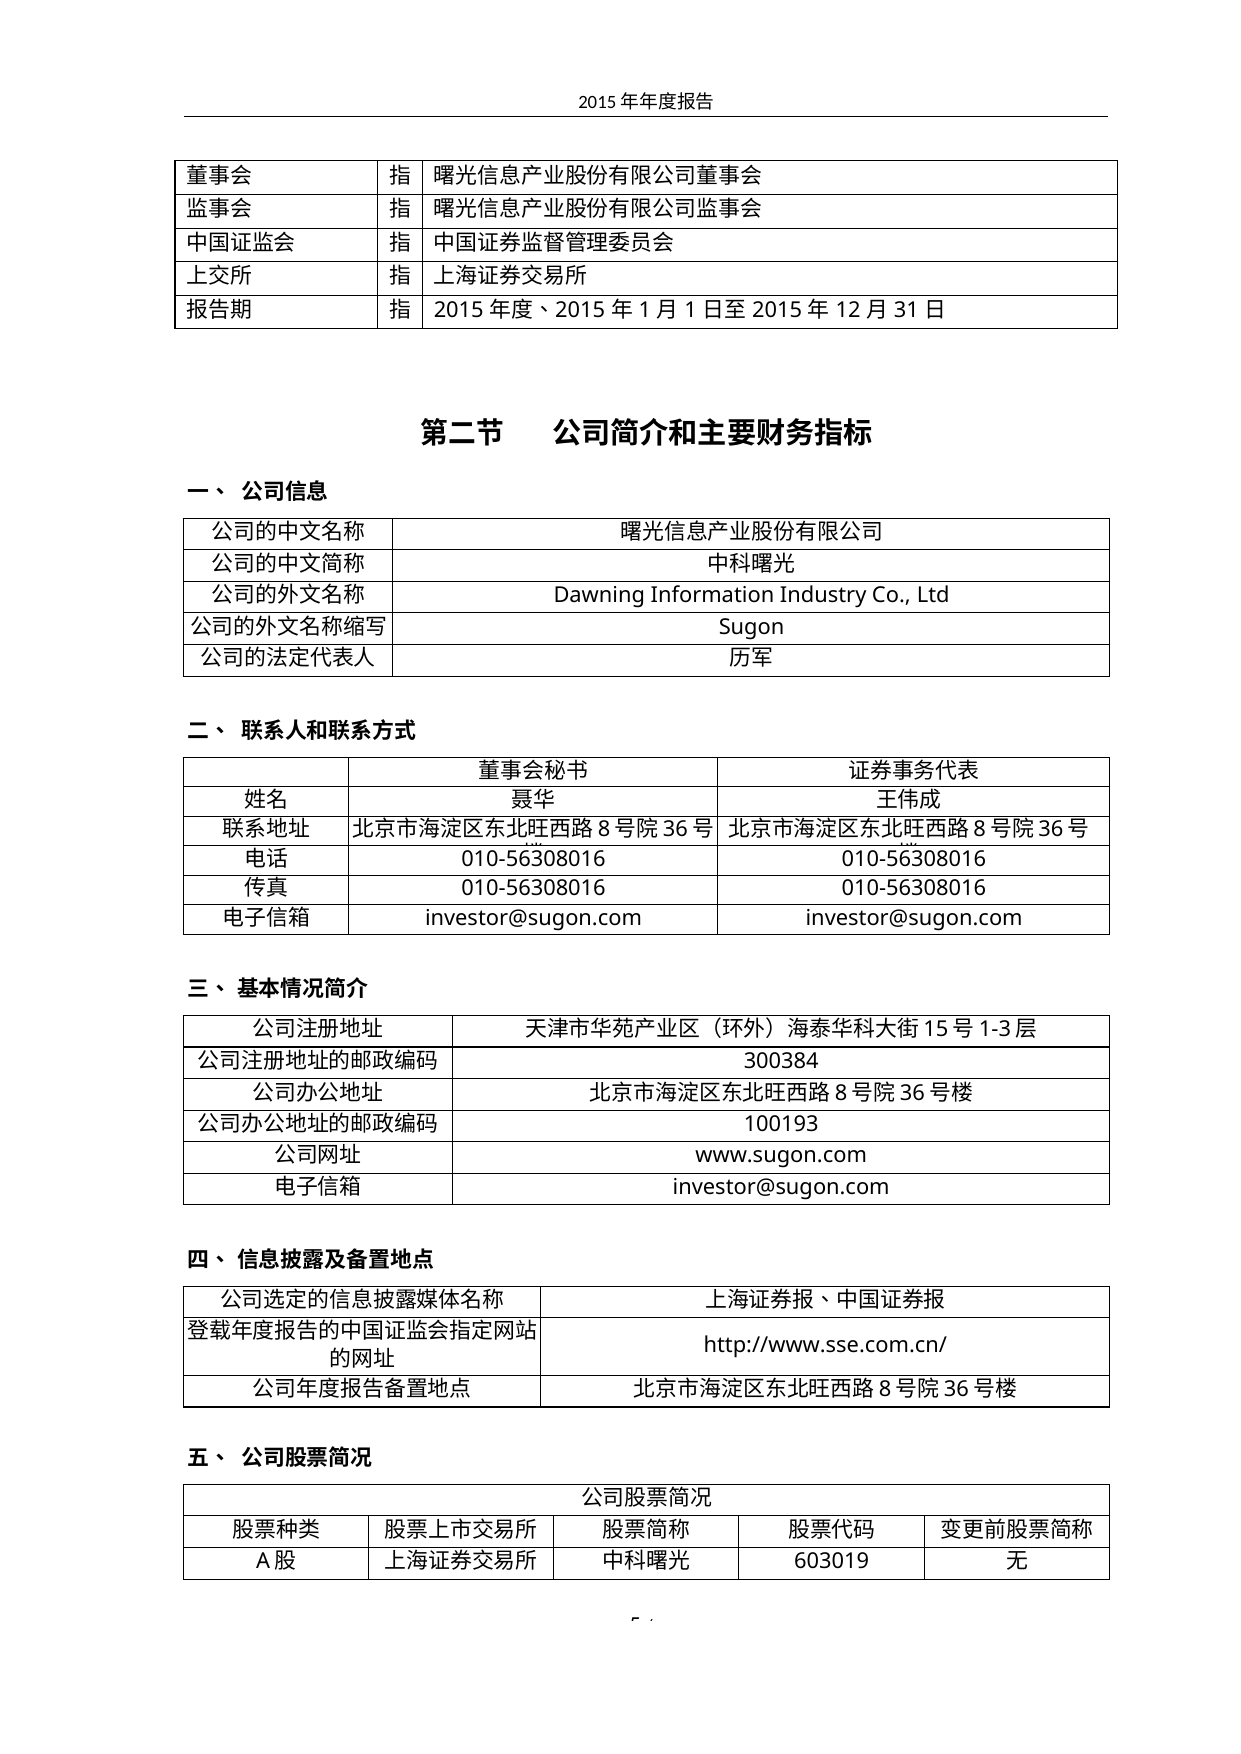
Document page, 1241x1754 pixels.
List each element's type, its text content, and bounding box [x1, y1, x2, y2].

table_cell 100193 [453, 1111, 1109, 1141]
table_cell 曙光信息产业股份有限公司监事会 [423, 195, 1117, 227]
table_cell 监事会 [176, 195, 377, 227]
table_cell 公司的法定代表人 [184, 645, 392, 676]
table_cell investor@sugon.com [718, 905, 1109, 933]
table_header 公司的中文名称 [184, 519, 392, 549]
table_cell 无 [925, 1548, 1109, 1578]
table_cell A股 [184, 1548, 368, 1578]
table_cell investor@sugon.com [453, 1174, 1109, 1204]
table_cell 指 [378, 195, 422, 227]
table_cell 北京市海淀区东北旺西路8号院36号楼 [541, 1376, 1109, 1406]
table_cell 聂华 [349, 787, 717, 816]
table_header 曙光信息产业股份有限公司 [393, 519, 1109, 549]
table_cell 北京市海淀区东北旺西路8号院36号楼 [349, 817, 717, 845]
table_cell 股票上市交易所 [369, 1516, 553, 1547]
table_cell 电子信箱 [184, 905, 348, 933]
table_cell 上海证券交易所 [369, 1548, 553, 1578]
table_cell 公司的外文名称 [184, 582, 392, 612]
table_header 公司股票简况 [184, 1485, 1109, 1515]
table_cell 公司办公地址 [184, 1079, 452, 1109]
subtitle 二、 联系人和联系方式 [187, 715, 826, 745]
table_cell 历军 [393, 645, 1109, 676]
table_header 曙光信息产业股份有限公司董事会 [423, 161, 1117, 194]
table_cell 姓名 [184, 787, 348, 816]
table_cell 电子信箱 [184, 1174, 452, 1204]
table_cell 中科曙光 [554, 1548, 738, 1578]
subtitle 五、 公司股票简况 [187, 1442, 826, 1472]
table_cell 010-56308016 [718, 876, 1109, 904]
table_cell 2015 年度、2015 年 1 月 1 日至 2015 年 12 月 31 日 [423, 296, 1117, 328]
table_cell 指 [378, 229, 422, 261]
table_header 证券事务代表 [718, 758, 1109, 786]
table_cell 公司办公地址的邮政编码 [184, 1111, 452, 1141]
table_cell 股票种类 [184, 1516, 368, 1547]
subtitle 四、 信息披露及备置地点 [187, 1244, 826, 1274]
table_cell 公司的外文名称缩写 [184, 613, 392, 644]
table_cell 股票简称 [554, 1516, 738, 1547]
table_cell 300384 [453, 1048, 1109, 1078]
table_cell 报告期 [176, 296, 377, 328]
table_header 指 [378, 161, 422, 194]
table_cell 北京市海淀区东北旺西路8号院36号楼 [453, 1079, 1109, 1109]
table_header 公司注册地址 [184, 1016, 452, 1046]
table_cell 010-56308016 [718, 846, 1109, 874]
table_cell 变更前股票简称 [925, 1516, 1109, 1547]
table_cell 010-56308016 [349, 846, 717, 874]
table_cell 中国证券监督管理委员会 [423, 229, 1117, 261]
table_cell 北京市海淀区东北旺西路8号院36号楼 [718, 817, 1109, 845]
table_cell 公司注册地址的邮政编码 [184, 1048, 452, 1078]
table_cell 指 [378, 296, 422, 328]
table_cell 登载年度报告的中国证监会指定网站 的网址 [184, 1318, 540, 1375]
table_cell 公司网址 [184, 1142, 452, 1172]
table_cell 603019 [739, 1548, 924, 1578]
table_header 上海证券报、中国证券报 [541, 1287, 1109, 1317]
table_header 董事会 [176, 161, 377, 194]
table_header 董事会秘书 [349, 758, 717, 786]
table_cell 联系地址 [184, 817, 348, 845]
table_cell Dawning Information Industry Co., Ltd [393, 582, 1109, 612]
table_cell 公司年度报告备置地点 [184, 1376, 540, 1406]
table_cell 010-56308016 [349, 876, 717, 904]
table_cell http://www.sse.com.cn/ [541, 1318, 1109, 1375]
subtitle 第二节 公司简介和主要财务指标 [421, 413, 1108, 452]
table_cell 王伟成 [718, 787, 1109, 816]
subtitle 三、 基本情况简介 [187, 973, 826, 1003]
table_cell 中国证监会 [176, 229, 377, 261]
table_cell 电话 [184, 846, 348, 874]
table_cell 公司的中文简称 [184, 550, 392, 581]
table_cell 上海证券交易所 [423, 262, 1117, 294]
table_header 公司选定的信息披露媒体名称 [184, 1287, 540, 1317]
table_cell Sugon [393, 613, 1109, 644]
table_cell investor@sugon.com [349, 905, 717, 933]
table_cell 上交所 [176, 262, 377, 294]
table_cell 指 [378, 262, 422, 294]
table_cell 股票代码 [739, 1516, 924, 1547]
table_header 天津市华苑产业区（环外）海泰华科大街15号1-3层 [453, 1016, 1109, 1046]
table_cell 传真 [184, 876, 348, 904]
table_header [184, 758, 348, 786]
table_cell 中科曙光 [393, 550, 1109, 581]
table_cell www.sugon.com [453, 1142, 1109, 1172]
subtitle 一、 公司信息 [187, 476, 826, 506]
